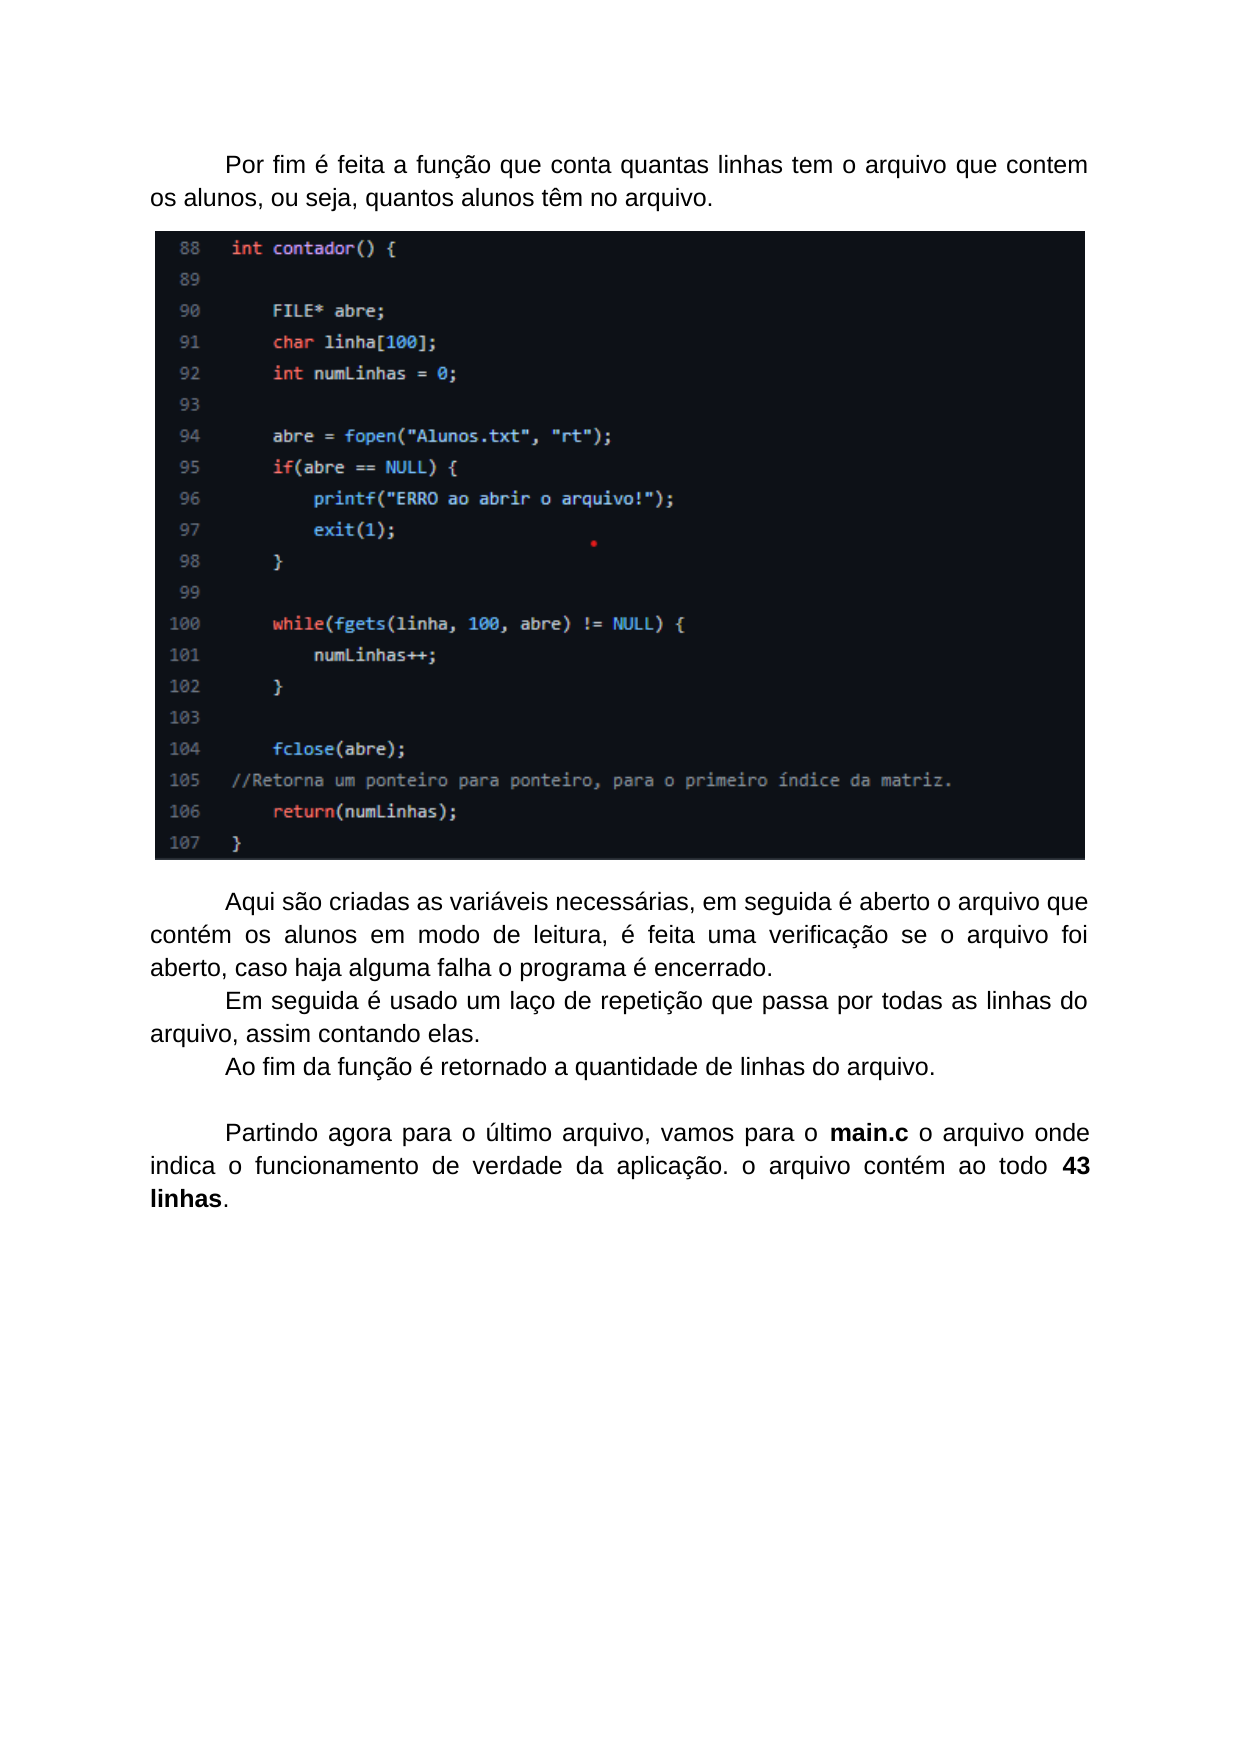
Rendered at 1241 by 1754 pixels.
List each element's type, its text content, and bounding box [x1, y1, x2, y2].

text Ao fim da função é retornado a quantidade de linhas do arquivo. [150, 1052, 1090, 1081]
text Em seguida é usado um laço de repetição que passa por todas as linhas do arquivo, assim contando elas. [150, 986, 1090, 1048]
text Partindo agora para o último arquivo, vamos para o main.c o arquivo onde indica o funcionamento de verdade da aplicação. o arquivo contém ao todo 43 linhas. [150, 1118, 1090, 1213]
text Por fim é feita a função que conta quantas linhas tem o arquivo que contem os alunos, ou seja, quantos alunos têm no arquivo. [150, 150, 1090, 212]
picture [155, 231, 1085, 860]
